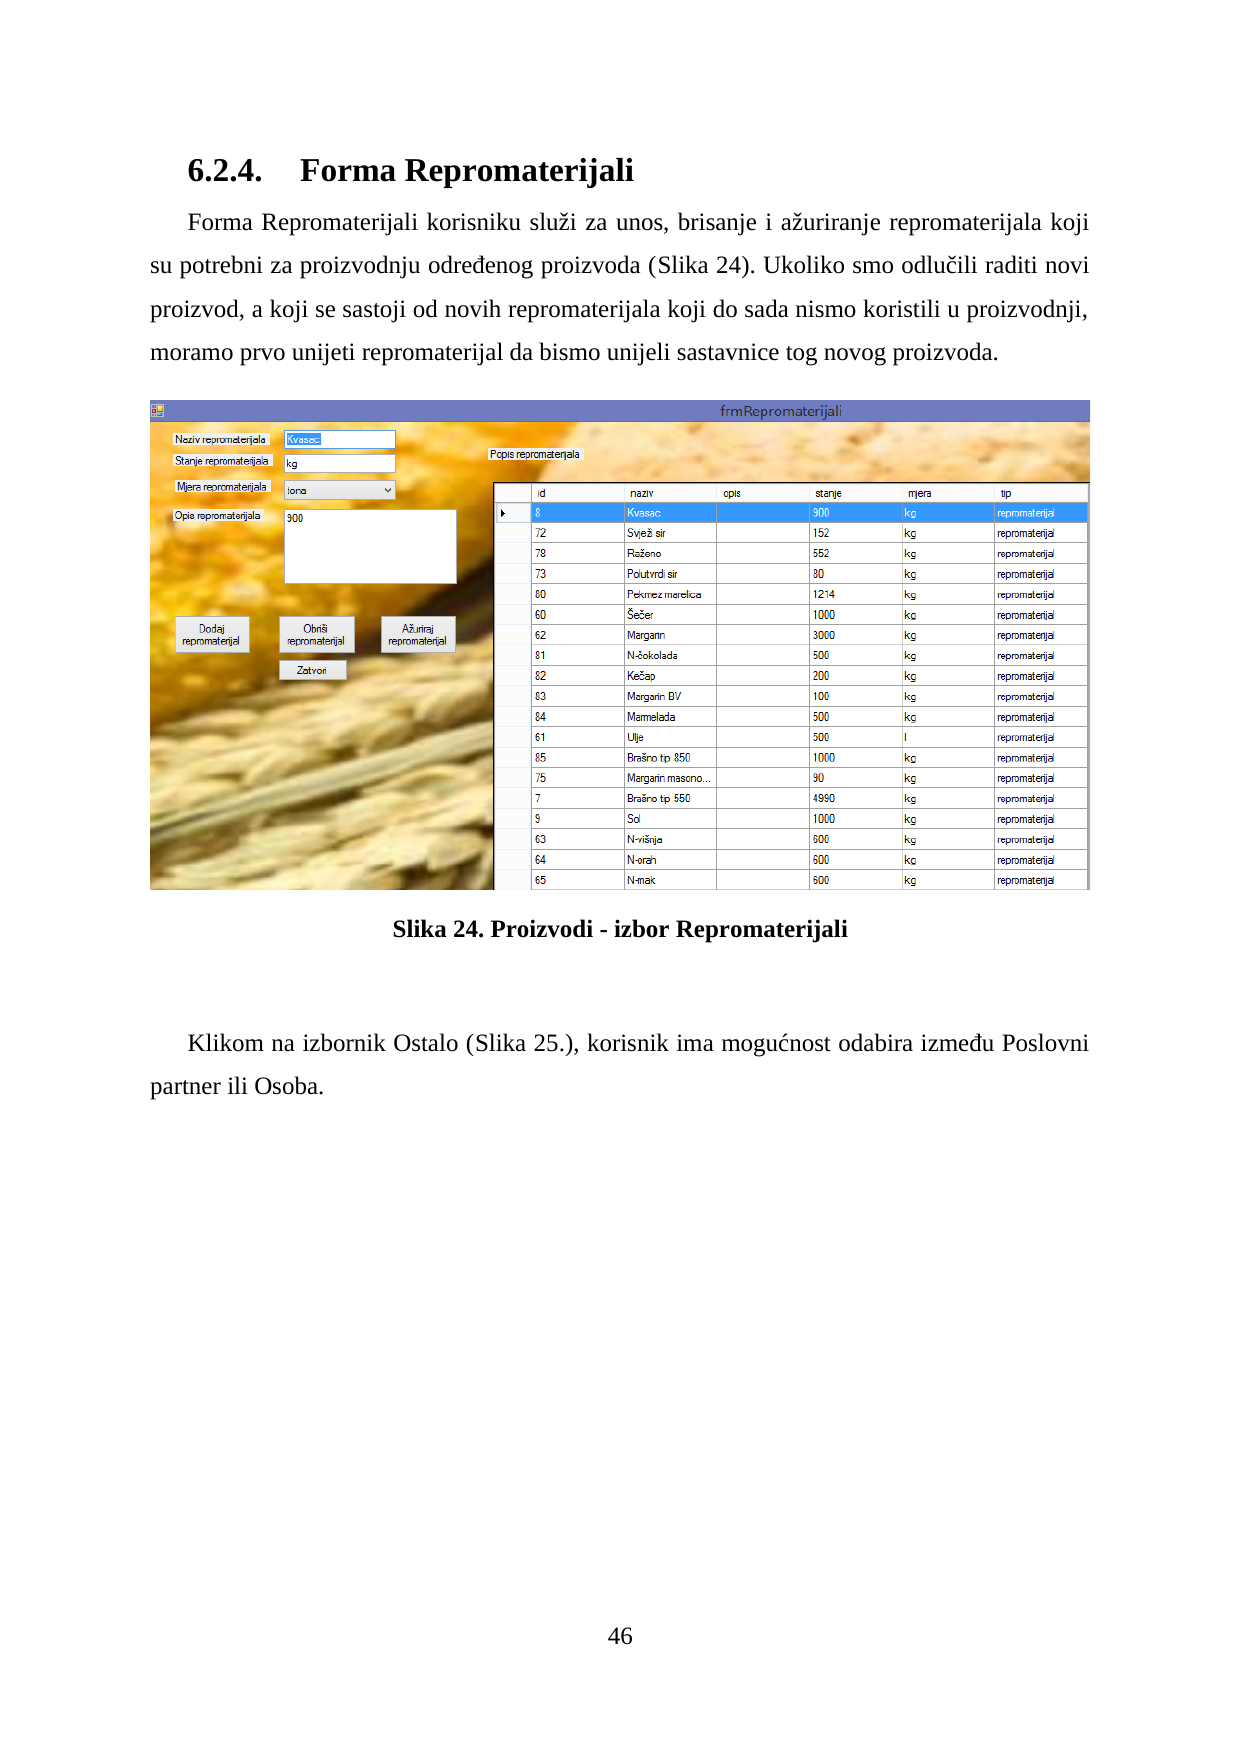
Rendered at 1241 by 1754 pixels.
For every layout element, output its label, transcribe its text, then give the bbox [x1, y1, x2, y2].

picture [150, 400, 1091, 890]
subtitle Forma Repromaterijali [187, 150, 1090, 188]
text Klikom na izbornik Ostalo (Slika 25.), korisnik ima mogućnost odabira između Poslovni partner ili Osoba. [150, 1028, 1090, 1100]
text Slika 24. Proizvodi - izbor Repromaterijali [150, 914, 1090, 943]
text Forma Repromaterijali korisniku služi za unos, brisanje i ažuriranje repromaterijala koji su potrebni za proizvodnju određenog proizvoda (Slika 24). Ukoliko smo odlučili raditi novi proizvod, a koji se sastoji od novih repromaterijala koji do sada nismo koristili u proizvodnji, moramo prvo unijeti repromaterijal da bismo unijeli sastavnice tog novog proizvoda. [150, 207, 1090, 366]
